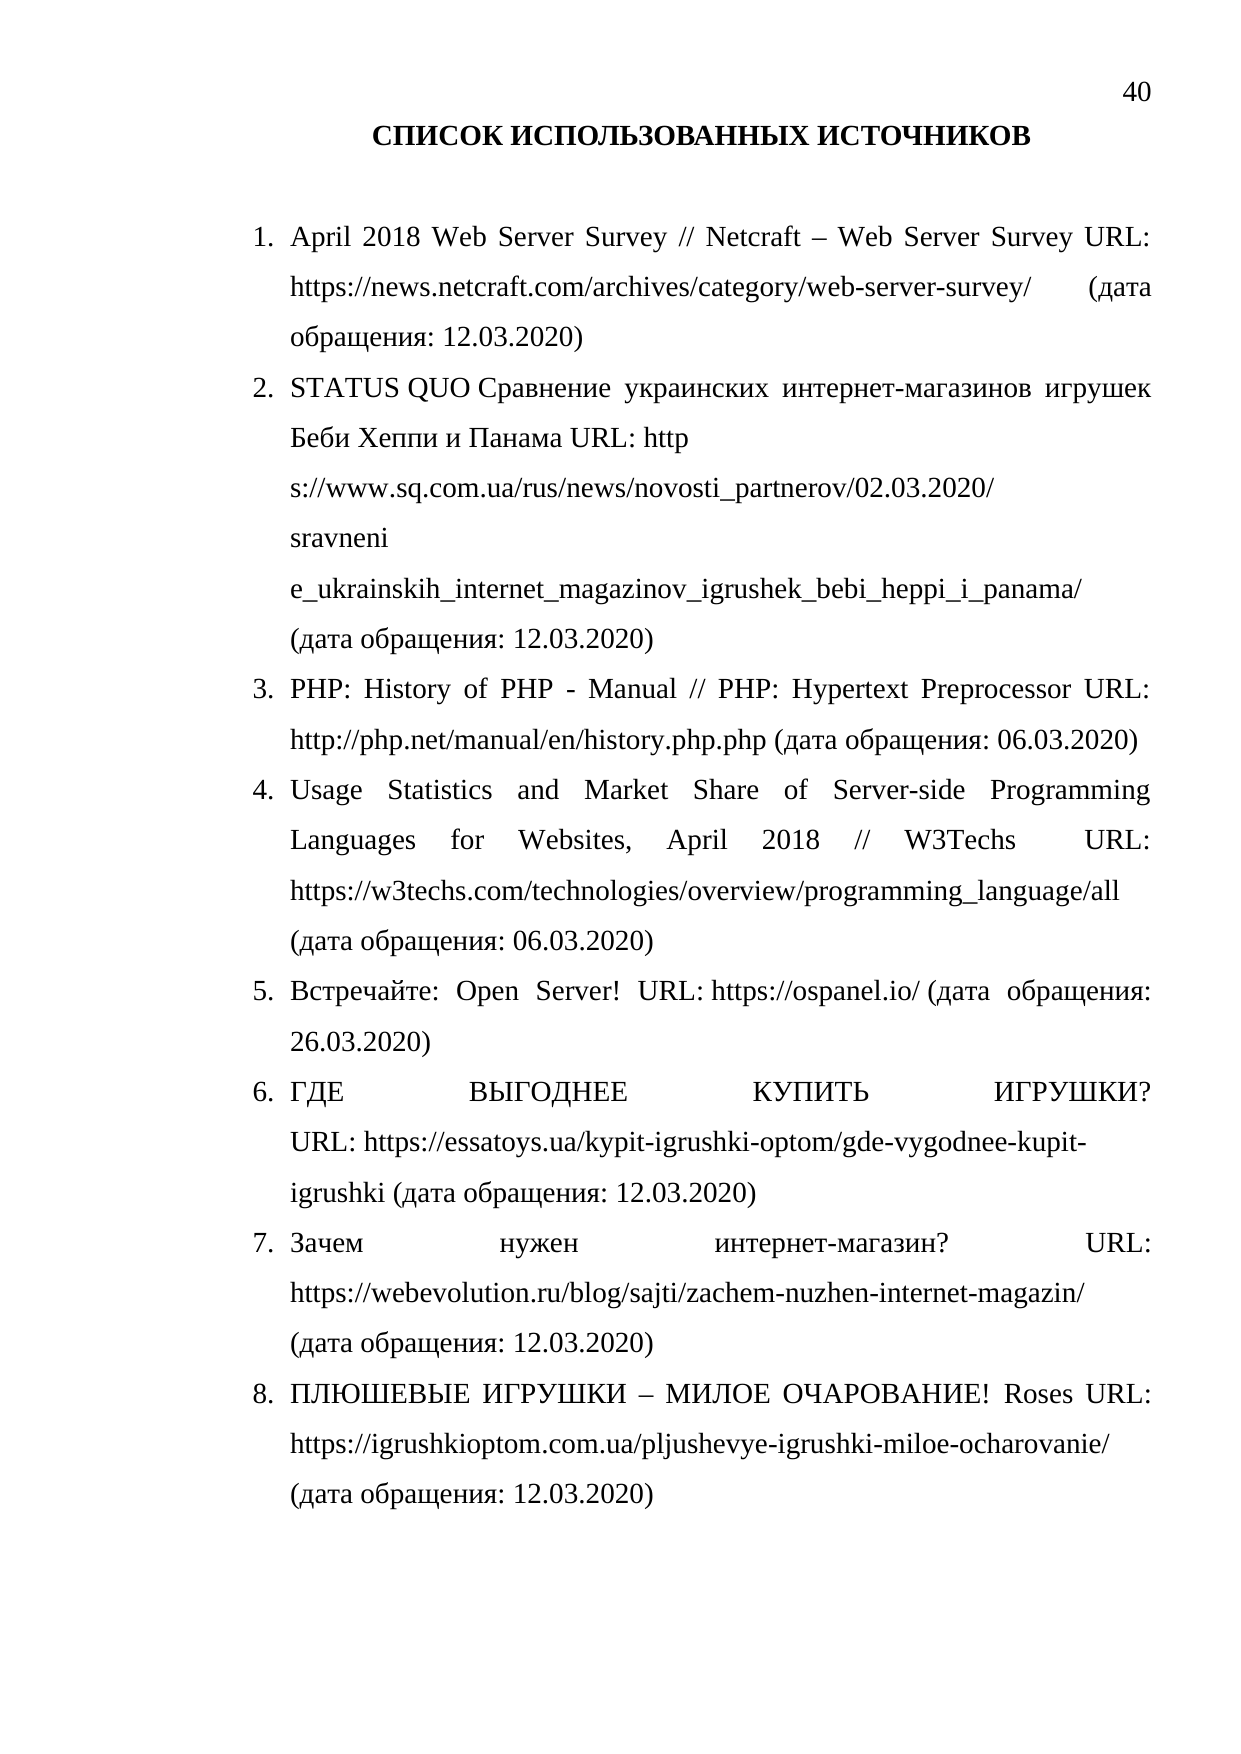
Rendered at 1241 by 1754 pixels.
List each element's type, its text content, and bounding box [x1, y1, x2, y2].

list STATUS QUO Сравнение украинских интернет-магазинов игрушек Беби Хеппи и Панама URL: https://www.sq.com.ua/rus/news/novosti_partnerov/02.03.2020/sravnenie_ukrainskih_internet_magazinov_igrushek_bebi_heppi_i_panama/ (дата обращения: 12.03.2020) [252, 370, 1152, 655]
list ГДЕ ВЫГОДНЕЕ КУПИТЬ ИГРУШКИ? URL: https://essatoys.ua/kypit-igrushki-optom/gde-vygodnee-kupit-igrushki (дата обращения: 12.03.2020) [252, 1074, 1152, 1208]
list Встречайте: Open Server! URL: https://ospanel.io/ (дата обращения: 26.03.2020) [252, 973, 1152, 1057]
list Зачем нужен интернет-магазин? URL: https://webevolution.ru/blog/sajti/zachem-nuzhen-internet-magazin/ (дата обращения: 12.03.2020) [252, 1225, 1152, 1359]
list PHP: History of PHP - Manual // PHP: Hypertext Preprocessor URL: http://php.net/manual/en/history.php.php (дата обращения: 06.03.2020) [252, 672, 1152, 755]
list April 2018 Web Server Survey // Netcraft – Web Server Survey URL: https://news.netcraft.com/archives/category/web-server-survey/ (дата обращения: 12.03.2020) [252, 219, 1152, 353]
list Usage Statistics and Market Share of Server-side Programming Languages for Websites, April 2018 // W3Techs URL: https://w3techs.com/technologies/overview/programming_language/all (дата обращения: 06.03.2020) [252, 772, 1152, 957]
list ПЛЮШЕВЫЕ ИГРУШКИ – МИЛОЕ ОЧАРОВАНИЕ! Roses URL: https://igrushkioptom.com.ua/pljushevye-igrushki-miloe-ocharovanie/ (дата обращения: 12.03.2020) [252, 1376, 1152, 1510]
subtitle СПИСОК ИСПОЛЬЗОВАННЫХ ИСТОЧНИКОВ [177, 118, 1152, 152]
